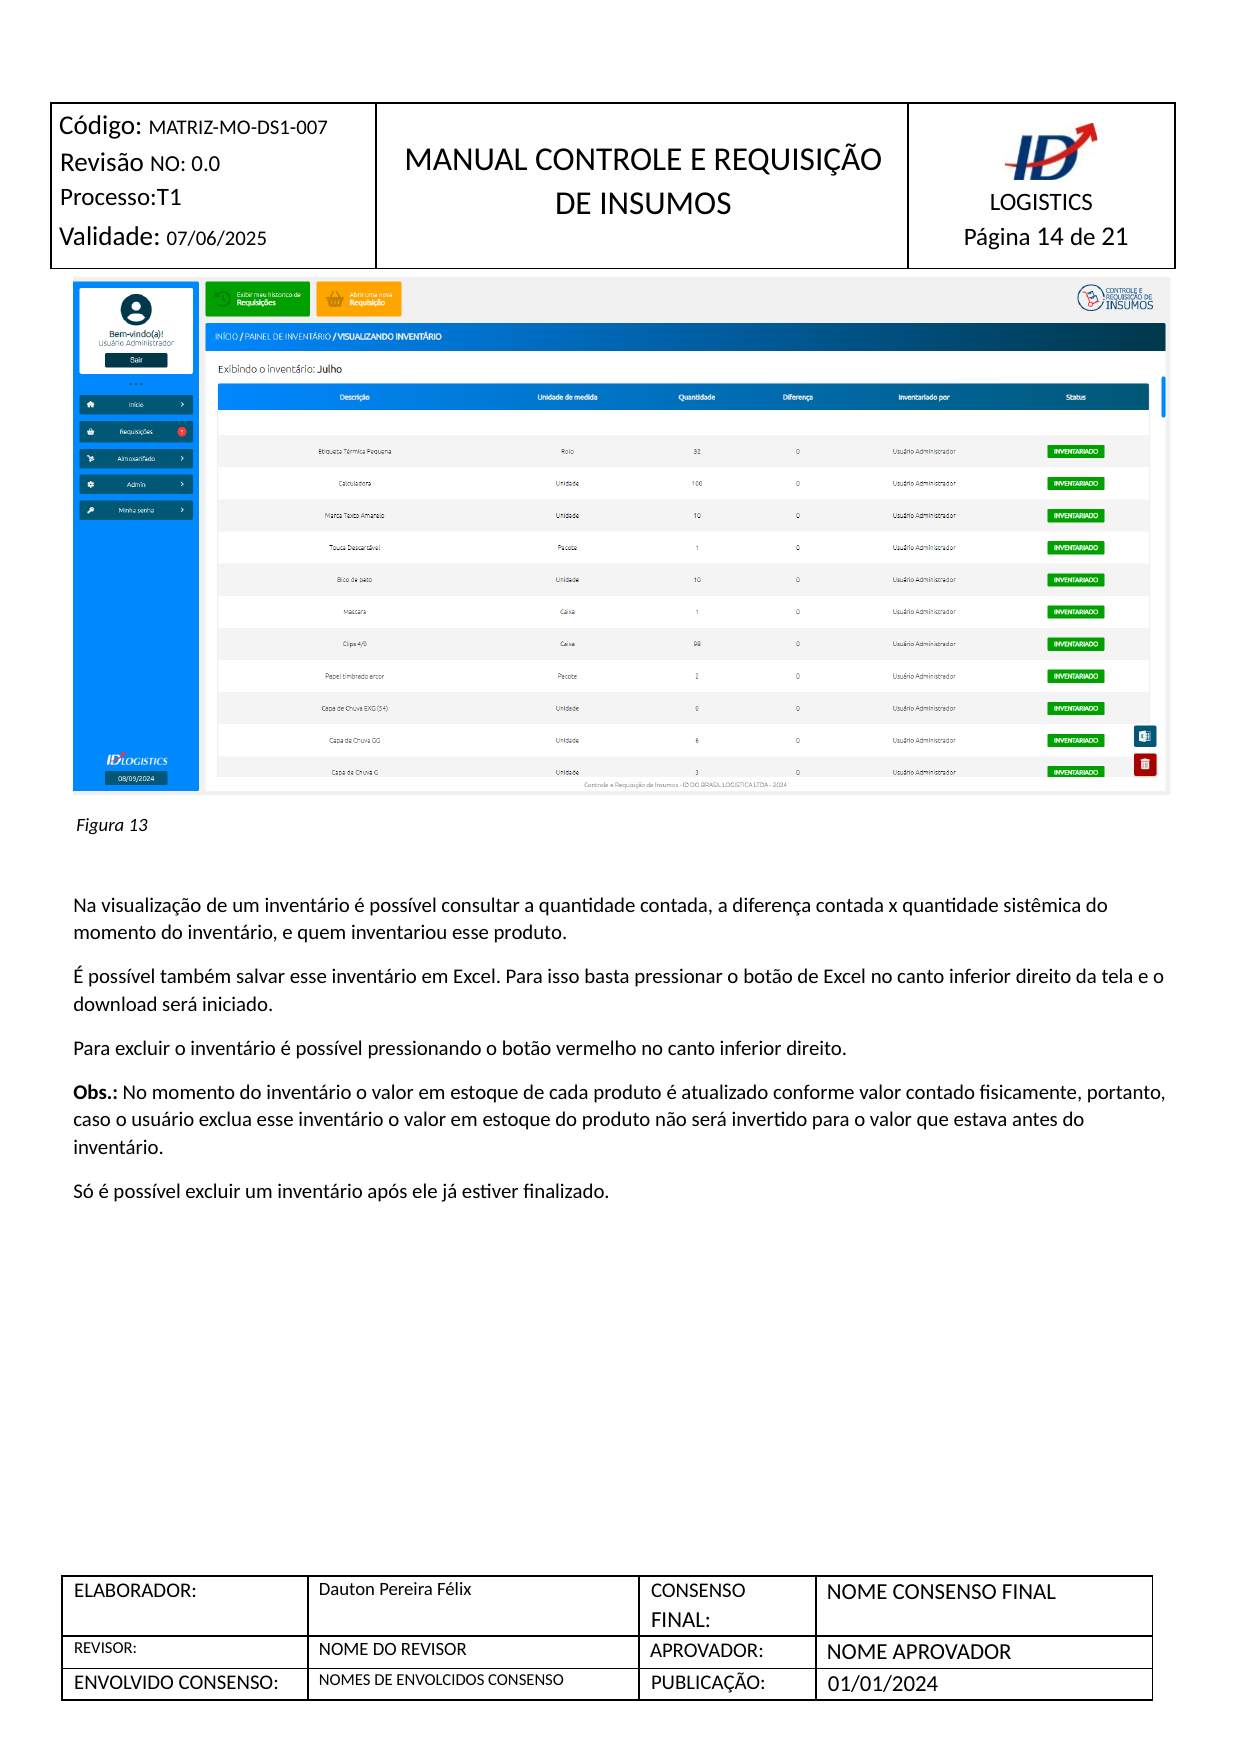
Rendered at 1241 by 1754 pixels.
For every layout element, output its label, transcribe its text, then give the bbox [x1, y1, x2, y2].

text Figura 13 [76, 813, 1171, 836]
text Na visualização de um inventário é possível consultar a quantidade contada, a diferença contada x quantidade sistêmica do momento do inventário, e quem inventariou esse produto. [73, 892, 1171, 945]
picture [73, 277, 1171, 795]
text Para excluir o inventário é possível pressionando o botão vermelho no canto inferior direito. [73, 1035, 1171, 1061]
picture [1004, 123, 1098, 180]
text Só é possível excluir um inventário após ele já estiver finalizado. [73, 1178, 1171, 1203]
text Obs.: No momento do inventário o valor em estoque de cada produto é atualizado conforme valor contado fisicamente, portanto, caso o usuário exclua esse inventário o valor em estoque do produto não será invertido para o valor que estava antes do inventário. [73, 1079, 1171, 1159]
text É possível também salvar esse inventário em Excel. Para isso basta pressionar o botão de Excel no canto inferior direito da tela e o download será iniciado. [73, 964, 1171, 1016]
